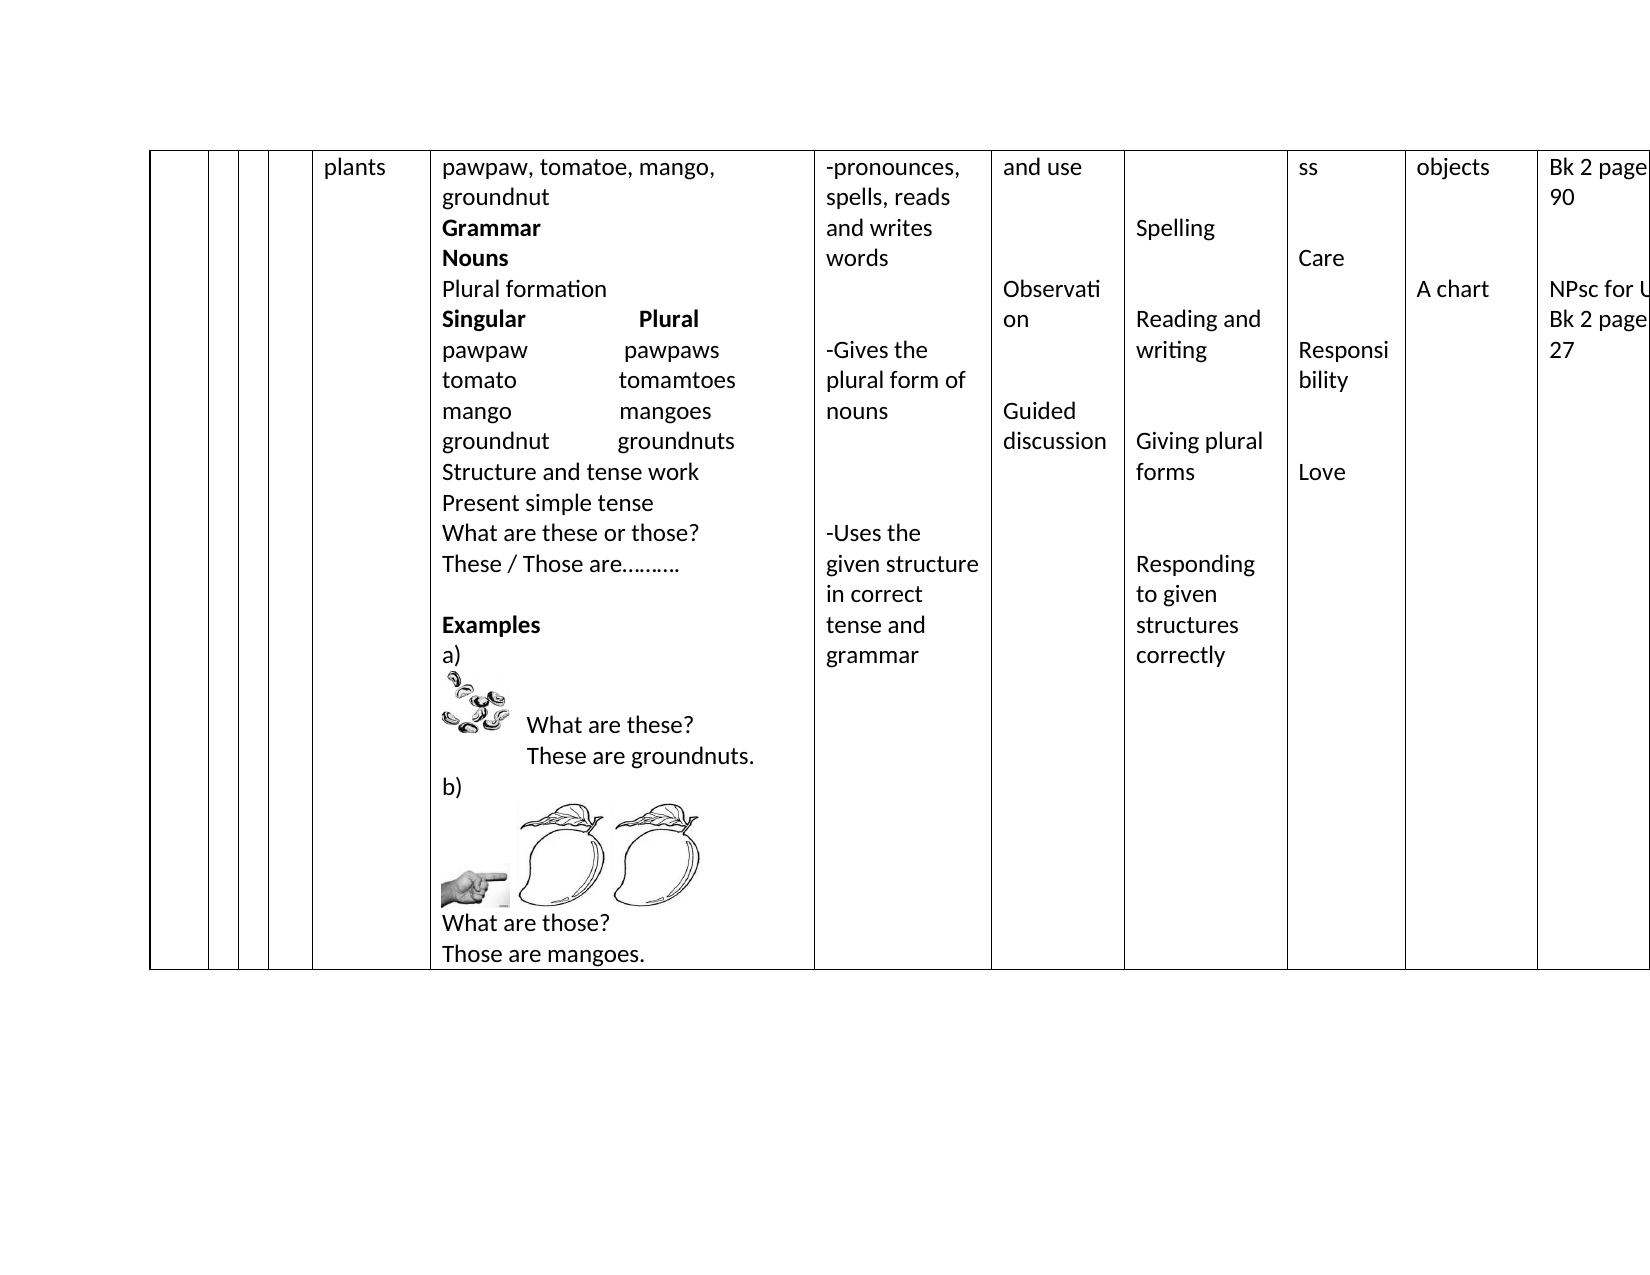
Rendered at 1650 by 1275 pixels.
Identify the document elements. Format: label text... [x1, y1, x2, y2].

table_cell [992, 151, 1124, 968]
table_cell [1125, 151, 1287, 968]
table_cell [1288, 151, 1405, 968]
table_cell Common plants [313, 151, 430, 968]
table_cell [269, 151, 312, 968]
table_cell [815, 151, 991, 968]
table_cell 4 [209, 151, 238, 968]
table_cell 6 [151, 151, 208, 968]
table_cell [239, 151, 268, 968]
picture [441, 670, 510, 734]
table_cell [1406, 151, 1537, 968]
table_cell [1538, 151, 1649, 968]
picture [611, 801, 702, 908]
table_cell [431, 151, 814, 968]
picture [441, 863, 510, 908]
picture [516, 801, 607, 908]
